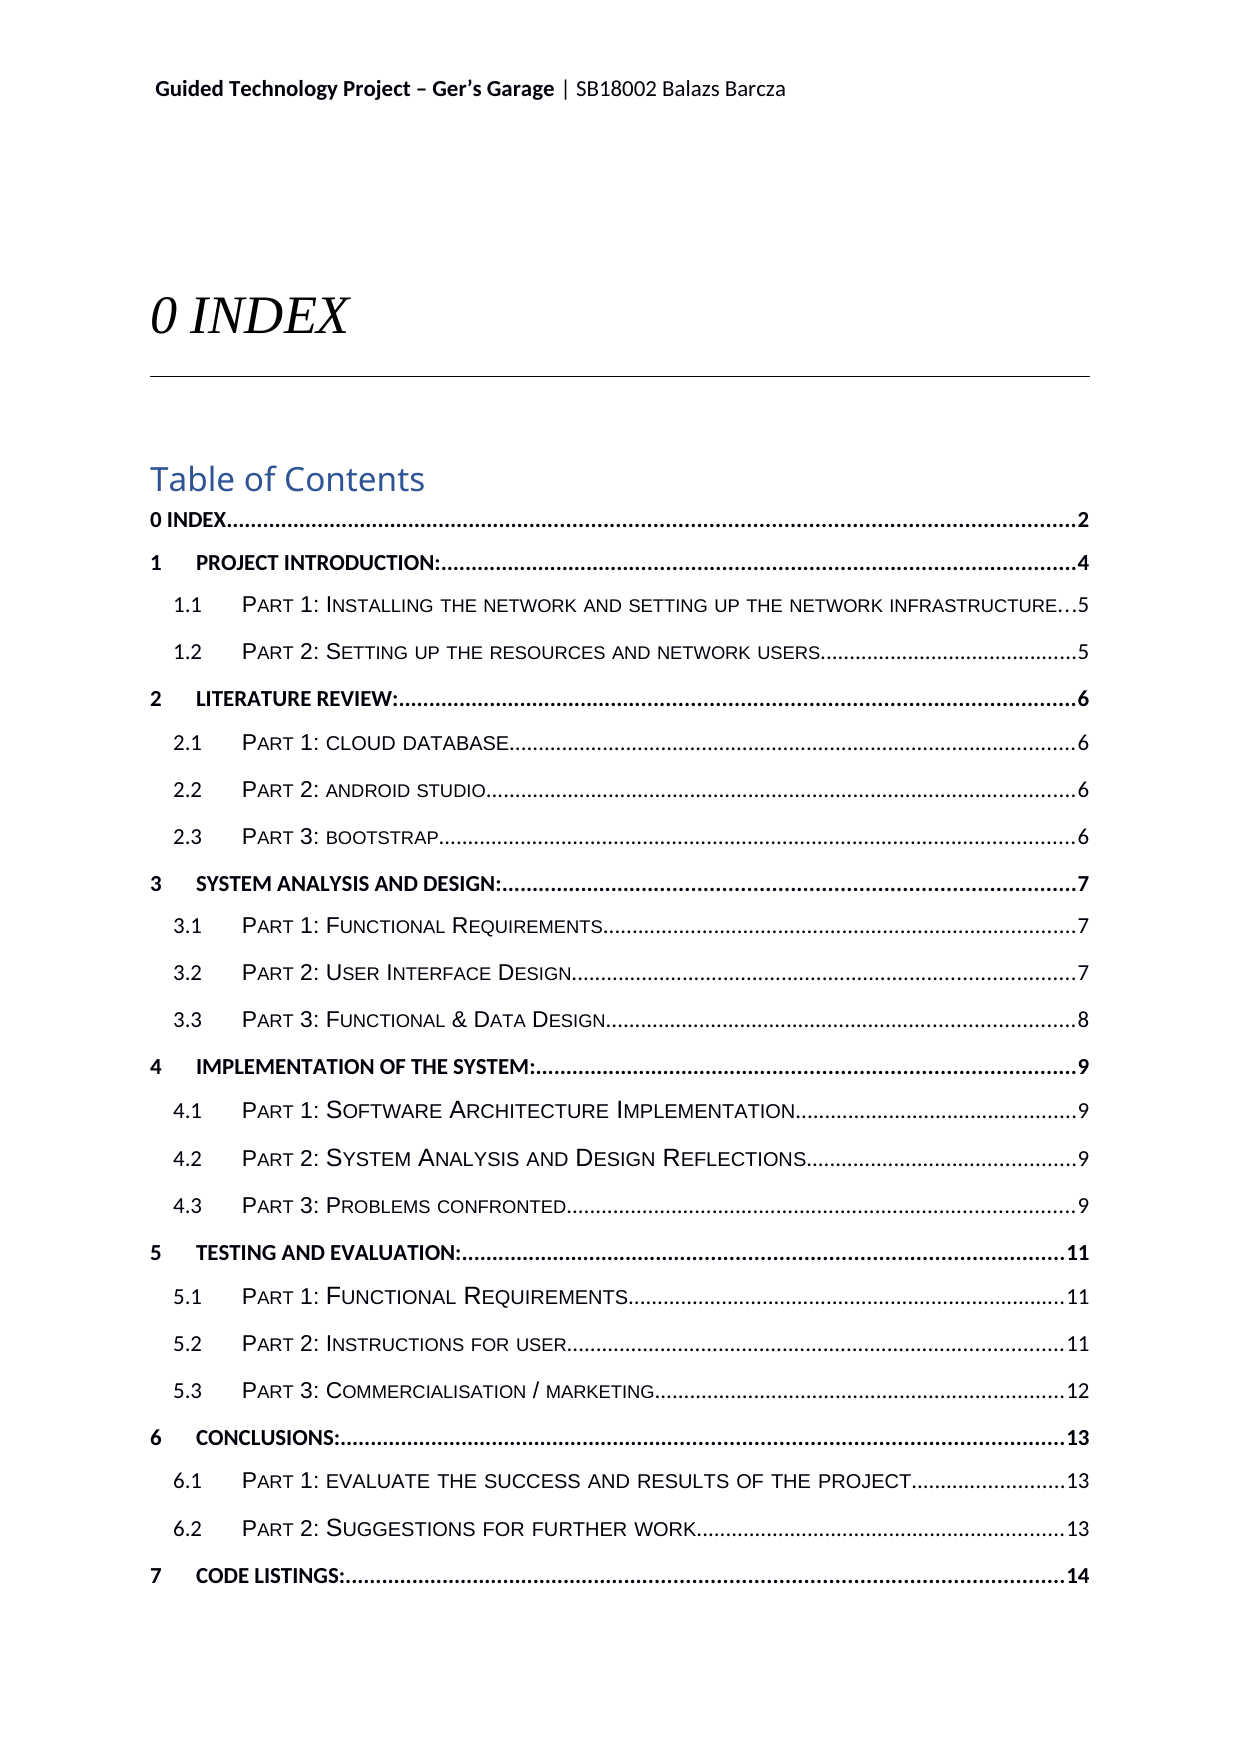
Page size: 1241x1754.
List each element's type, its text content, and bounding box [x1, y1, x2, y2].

subtitle 0 INDEX [150, 283, 1090, 346]
